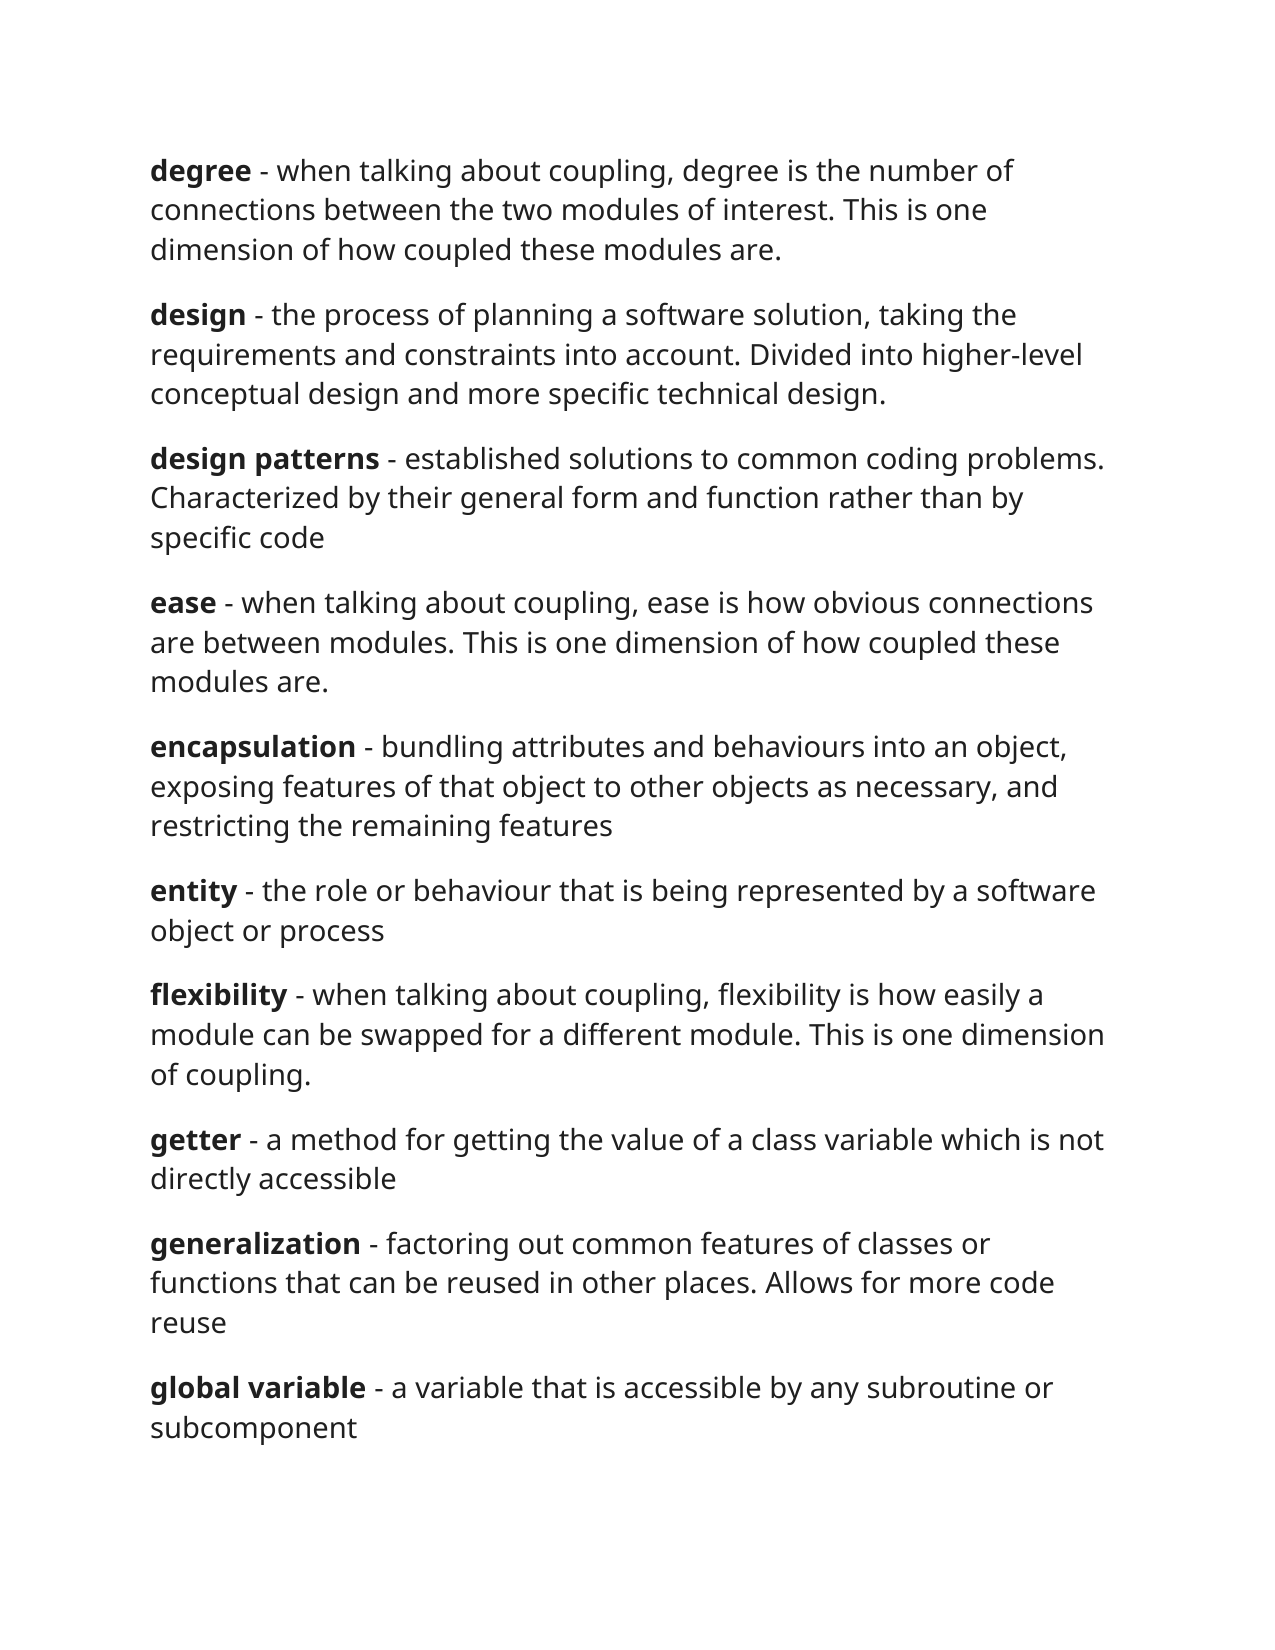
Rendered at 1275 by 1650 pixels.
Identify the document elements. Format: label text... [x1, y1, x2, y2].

text degree - when talking about coupling, degree is the number of connections between the two modules of interest. This is one dimension of how coupled these modules are. [150, 150, 1125, 269]
text global variable - a variable that is accessible by any subroutine or subcomponent [150, 1367, 1125, 1447]
text design - the process of planning a software solution, taking the requirements and constraints into account. Divided into higher-level conceptual design and more specific technical design. [150, 294, 1125, 413]
text generalization - factoring out common features of classes or functions that can be reused in other places. Allows for more code reuse [150, 1223, 1125, 1342]
text flexibility - when talking about coupling, flexibility is how easily a module can be swapped for a different module. This is one dimension of coupling. [150, 975, 1125, 1094]
text ease - when talking about coupling, ease is how obvious connections are between modules. This is one dimension of how coupled these modules are. [150, 582, 1125, 701]
text design patterns - established solutions to common coding problems. Characterized by their general form and function rather than by specific code [150, 438, 1125, 557]
text entity - the role or behaviour that is being represented by a software object or process [150, 870, 1125, 950]
text encapsulation - bundling attributes and behaviours into an object, exposing features of that object to other objects as necessary, and restricting the remaining features [150, 726, 1125, 845]
text getter - a method for getting the value of a class variable which is not directly accessible [150, 1119, 1125, 1198]
